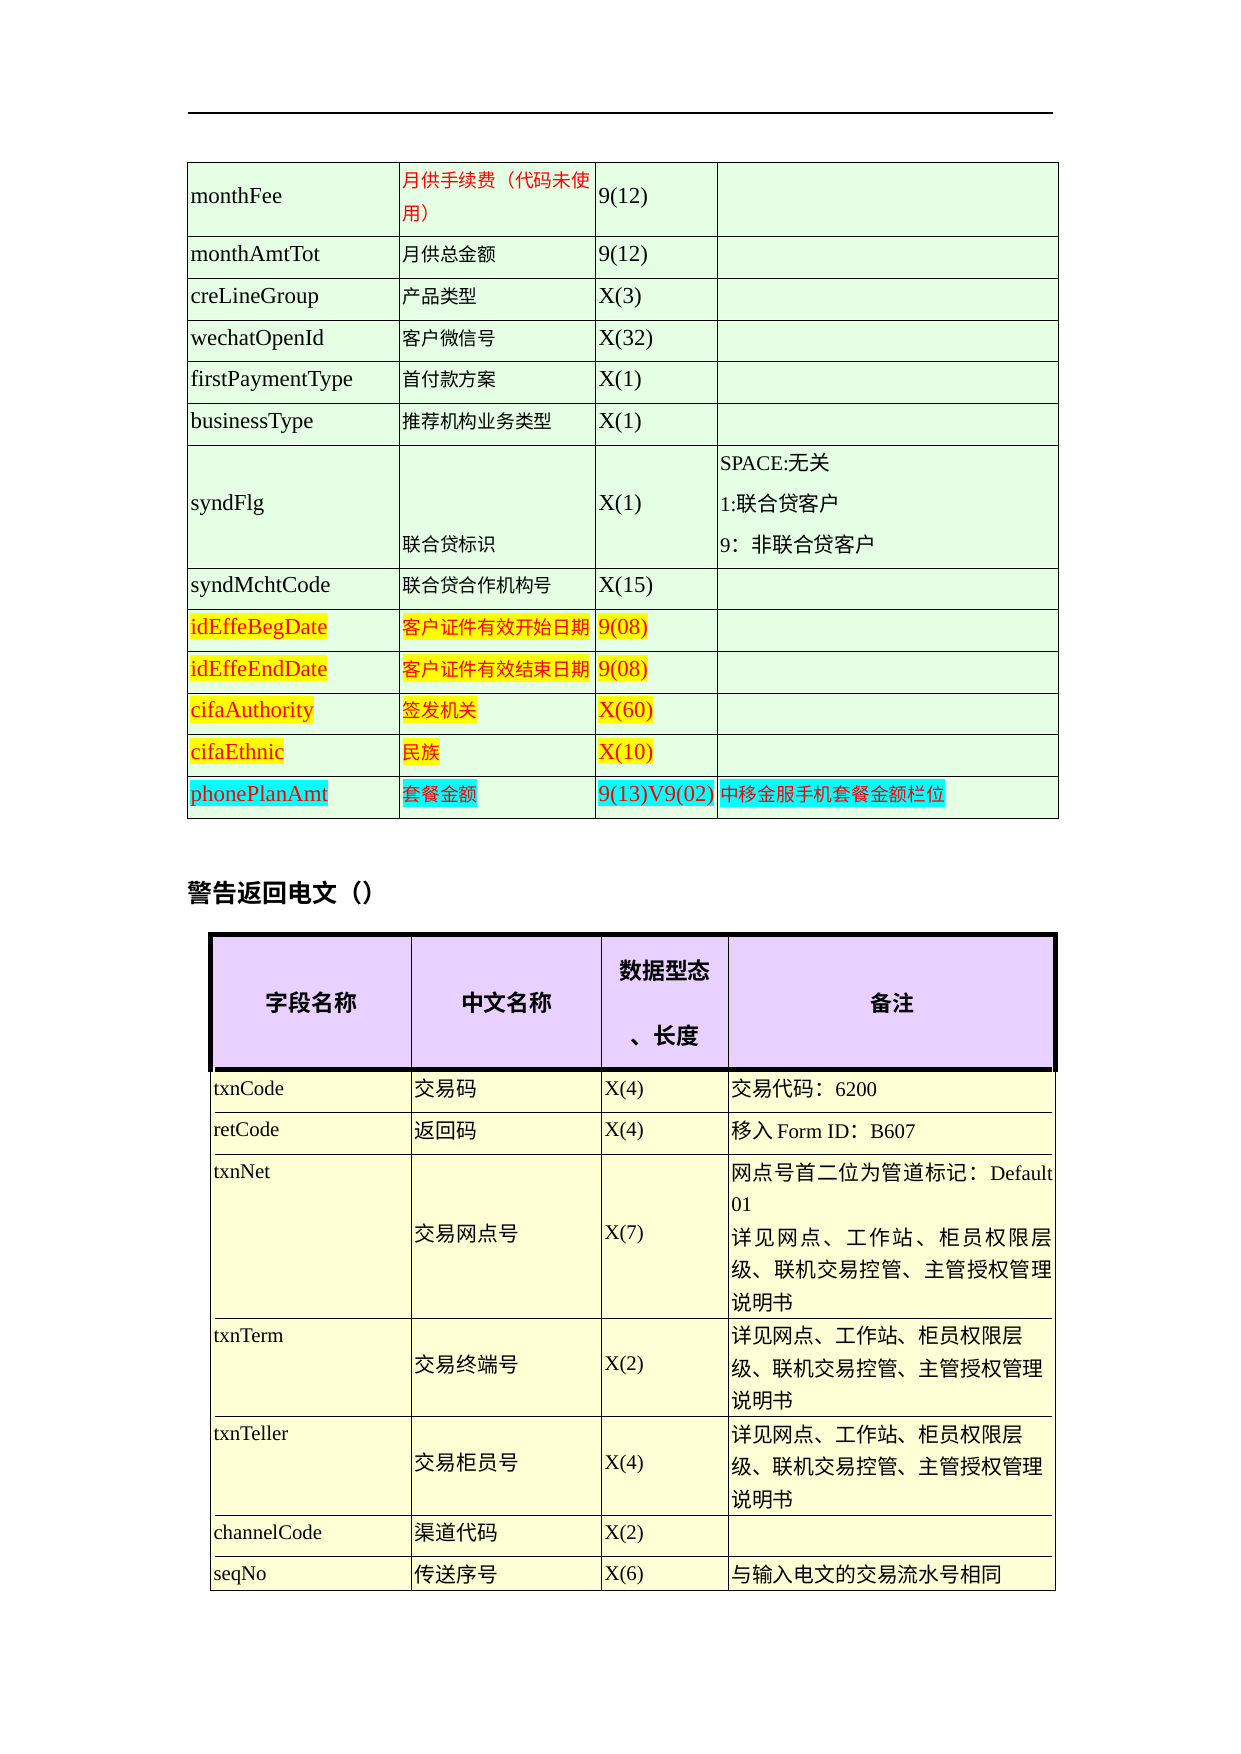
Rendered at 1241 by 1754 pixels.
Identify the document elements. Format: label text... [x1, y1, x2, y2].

table_cell retCode [211, 1112, 411, 1154]
table_cell 渠道代码 [412, 1516, 601, 1556]
table_cell channelCode [211, 1515, 411, 1556]
table_cell 交易网点号 [412, 1155, 601, 1317]
table_cell 客户证件有效结束日期 [400, 652, 595, 692]
table_cell 交易代码：6200 [729, 1067, 1055, 1112]
table_cell [729, 1515, 1055, 1556]
table_cell X(2) [602, 1319, 728, 1416]
table_cell seqNo [211, 1556, 411, 1590]
table_cell 推荐机构业务类型 [400, 404, 595, 444]
table_cell cifaEthnic [188, 735, 399, 776]
table_cell wechatOpenId [188, 321, 399, 361]
table_cell 月供总金额 [400, 237, 595, 278]
table_cell syndMchtCode [188, 569, 399, 609]
table_cell idEffeBegDate [188, 610, 399, 651]
table_cell 传送序号 [412, 1557, 601, 1590]
table_cell 9(08) [596, 610, 717, 651]
table_cell 9(12) [596, 237, 717, 278]
table_cell 签发机关 [400, 694, 595, 734]
table_cell 9(13)V9(02) [596, 777, 717, 817]
table_cell 联合贷合作机构号 [400, 569, 595, 609]
table_cell X(7) [602, 1155, 728, 1317]
table_cell txnTeller [211, 1416, 411, 1514]
table_cell X(4) [602, 1072, 728, 1112]
table_cell [718, 735, 1058, 776]
table_cell 交易柜员号 [412, 1417, 601, 1514]
table_header 中文名称 [412, 937, 601, 1067]
table_cell txnNet [211, 1154, 411, 1317]
table_cell 客户微信号 [400, 321, 595, 361]
table_cell X(3) [596, 279, 717, 319]
table_cell 联合贷标识 [400, 446, 595, 567]
table_cell txnTerm [211, 1318, 411, 1416]
table_cell [718, 404, 1058, 444]
table_cell 9(12) [596, 163, 717, 236]
text 警告返回电文（） [187, 859, 1053, 924]
table_cell creLineGroup [188, 279, 399, 319]
table_cell firstPaymentType [188, 362, 399, 403]
table_cell cifaAuthority [188, 694, 399, 734]
table_cell [718, 569, 1058, 609]
table_cell 客户证件有效开始日期 [400, 610, 595, 651]
table_cell X(1) [596, 404, 717, 444]
table_cell 9(08) [596, 652, 717, 692]
table_cell X(32) [596, 321, 717, 361]
table_cell syndFlg [188, 446, 399, 567]
table_cell X(6) [602, 1557, 728, 1590]
table_cell SPACE:无关 1:联合贷客户 9：非联合贷客户 [718, 446, 1058, 567]
table_cell 月供手续费（代码未使用） [400, 163, 595, 236]
table_cell idEffeEndDate [188, 652, 399, 692]
table_header 数据型态 、长度 [602, 937, 728, 1067]
table_cell 移入Form ID：B607 [729, 1112, 1055, 1154]
table_cell 交易终端号 [412, 1319, 601, 1416]
table_cell 网点号首二位为管道标记：Default 01 详见网点、工作站、柜员权限层级、联机交易控管、主管授权管理说明书 [729, 1154, 1055, 1317]
table_cell 交易码 [412, 1072, 601, 1112]
table_cell businessType [188, 404, 399, 444]
table_cell X(1) [596, 362, 717, 403]
table_cell 与输入电文的交易流水号相同 [729, 1556, 1055, 1590]
table_cell [718, 362, 1058, 403]
table_cell [718, 163, 1058, 236]
table_cell phonePlanAmt [188, 777, 399, 817]
table_cell [718, 610, 1058, 651]
table_cell monthAmtTot [188, 237, 399, 278]
table_header 备注 [729, 937, 1053, 1067]
table_cell [718, 279, 1058, 319]
table_cell X(10) [596, 735, 717, 776]
table_cell 首付款方案 [400, 362, 595, 403]
table_cell X(60) [596, 694, 717, 734]
table_cell 返回码 [412, 1113, 601, 1154]
table_cell X(1) [596, 446, 717, 567]
table_cell 民族 [400, 735, 595, 776]
table_cell txnCode [211, 1067, 411, 1112]
table_cell X(4) [602, 1417, 728, 1514]
table_cell [718, 694, 1058, 734]
table_cell [718, 652, 1058, 692]
table_cell [718, 321, 1058, 361]
table_cell X(15) [596, 569, 717, 609]
table_cell [718, 237, 1058, 278]
table_cell 中移金服手机套餐金额栏位 [718, 777, 1058, 817]
table_cell X(4) [602, 1113, 728, 1154]
table_cell 详见网点、工作站、柜员权限层级、联机交易控管、主管授权管理说明书 [729, 1318, 1055, 1416]
table_cell 产品类型 [400, 279, 595, 319]
table_cell 详见网点、工作站、柜员权限层级、联机交易控管、主管授权管理说明书 [729, 1416, 1055, 1514]
table_cell X(2) [602, 1516, 728, 1556]
table_cell 套餐金额 [400, 777, 595, 817]
table_cell monthFee [188, 163, 399, 236]
table_header 字段名称 [213, 937, 411, 1067]
